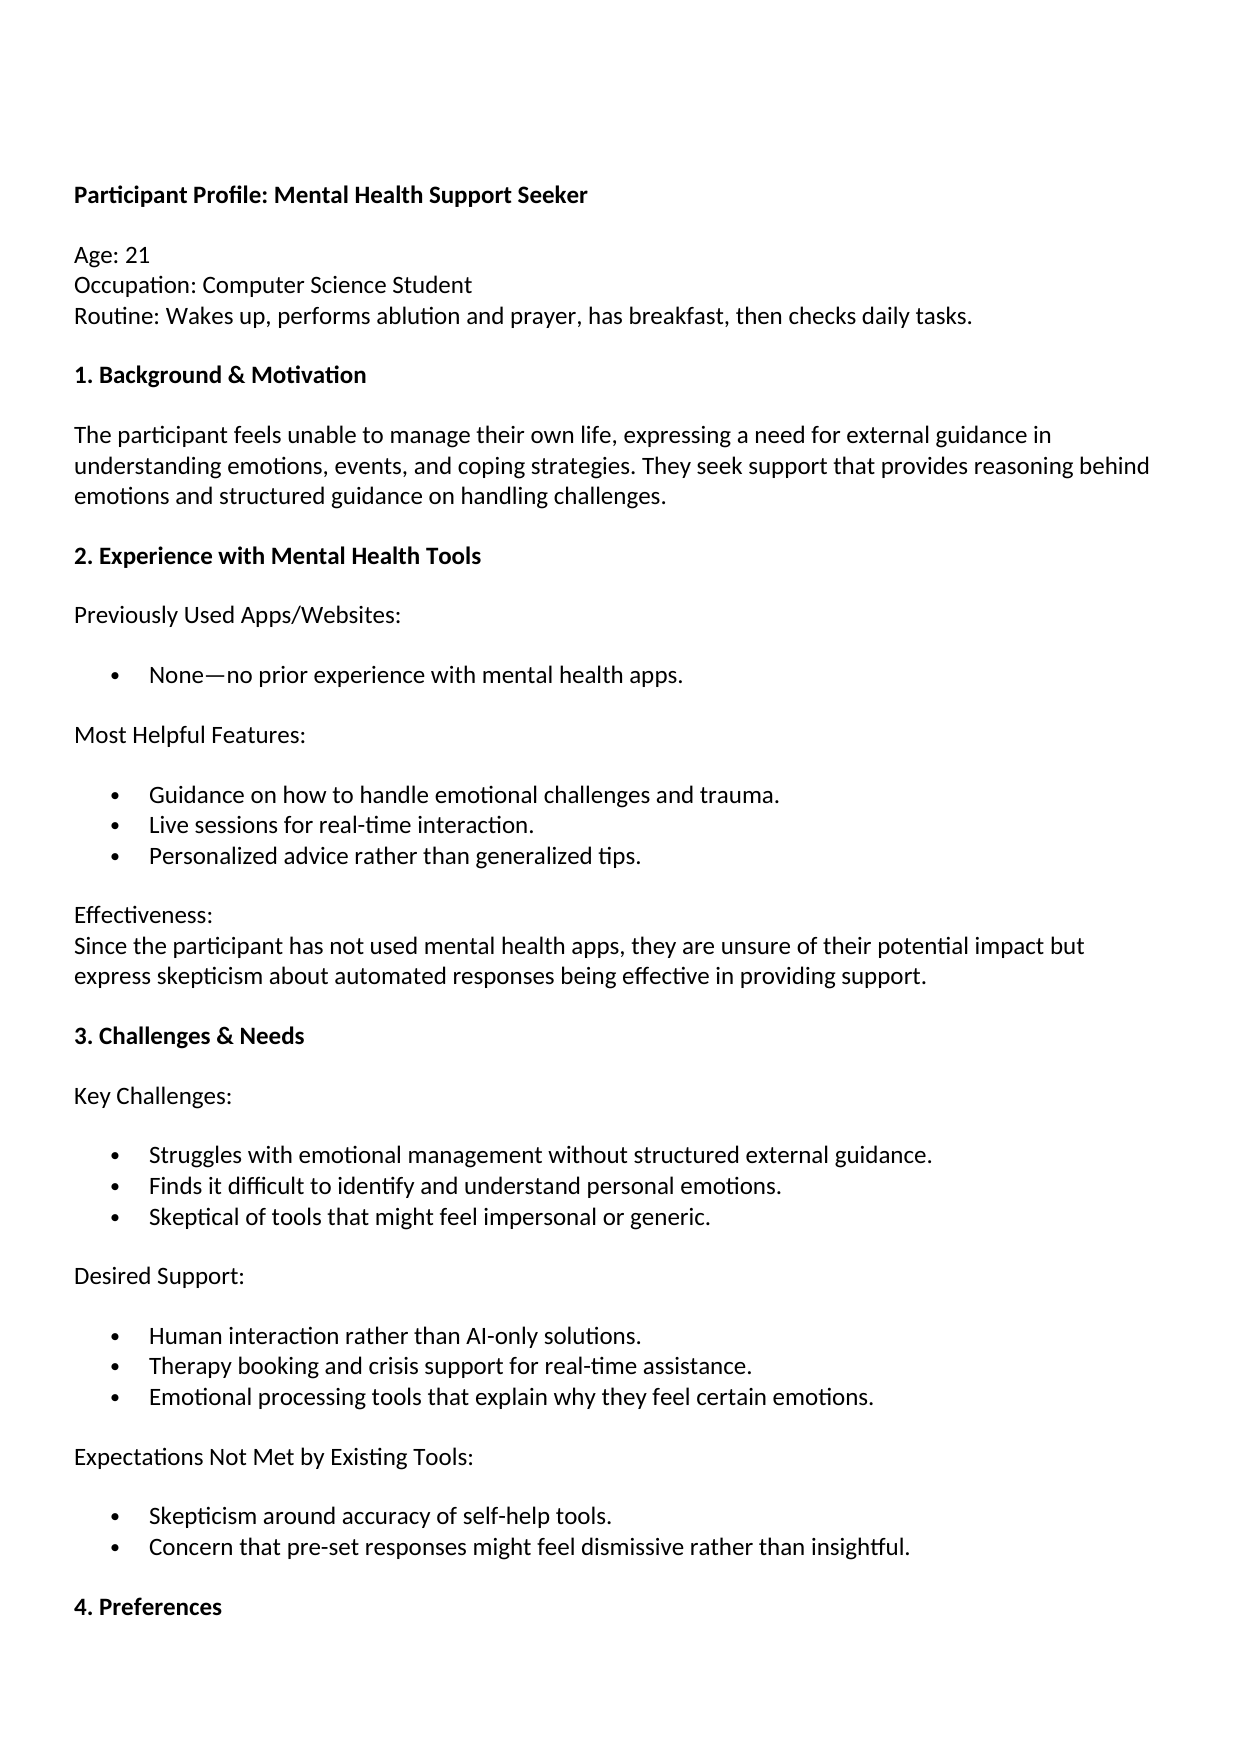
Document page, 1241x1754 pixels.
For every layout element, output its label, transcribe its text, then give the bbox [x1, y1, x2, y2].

text Effectiveness: Since the participant has not used mental health apps, they are unsure of their potential impact but express skepticism about automated responses being effective in providing support. [74, 899, 1167, 991]
list Emotional processing tools that explain why they feel certain emotions. [111, 1381, 1167, 1412]
list Human interaction rather than AI-only solutions. [111, 1320, 1167, 1351]
list Struggles with emotional management without structured external guidance. [111, 1139, 1167, 1170]
text Key Challenges: [74, 1080, 1167, 1110]
text Expectations Not Met by Existing Tools: [74, 1441, 1167, 1471]
text Most Helpful Features: [74, 719, 1167, 749]
text 3. Challenges & Needs [74, 1020, 1167, 1051]
list Therapy booking and crisis support for real-time assistance. [111, 1351, 1167, 1381]
text 4. Preferences [74, 1591, 1167, 1621]
text Desired Support: [74, 1260, 1167, 1291]
text Age: 21 Occupation: Computer Science Student Routine: Wakes up, performs ablution and prayer, has breakfast, then checks daily tasks. [74, 239, 1167, 330]
list None—no prior experience with mental health apps. [111, 659, 1167, 690]
list Skeptical of tools that might feel impersonal or generic. [111, 1201, 1167, 1231]
list Concern that pre-set responses might feel dismissive rather than insightful. [111, 1531, 1167, 1561]
list Guidance on how to handle emotional challenges and trauma. [111, 779, 1167, 809]
text The participant feels unable to manage their own life, expressing a need for external guidance in understanding emotions, events, and coping strategies. They seek support that provides reasoning behind emotions and structured guidance on handling challenges. [74, 419, 1167, 511]
list Personalized advice rather than generalized tips. [111, 840, 1167, 870]
list Finds it difficult to identify and understand personal emotions. [111, 1170, 1167, 1201]
list Skepticism around accuracy of self-help tools. [111, 1500, 1167, 1531]
text Participant Profile: Mental Health Support Seeker [74, 179, 1167, 210]
list Live sessions for real-time interaction. [111, 809, 1167, 840]
text 1. Background & Motivation [74, 359, 1167, 390]
text 2. Experience with Mental Health Tools [74, 540, 1167, 571]
text Previously Used Apps/Websites: [74, 600, 1167, 630]
